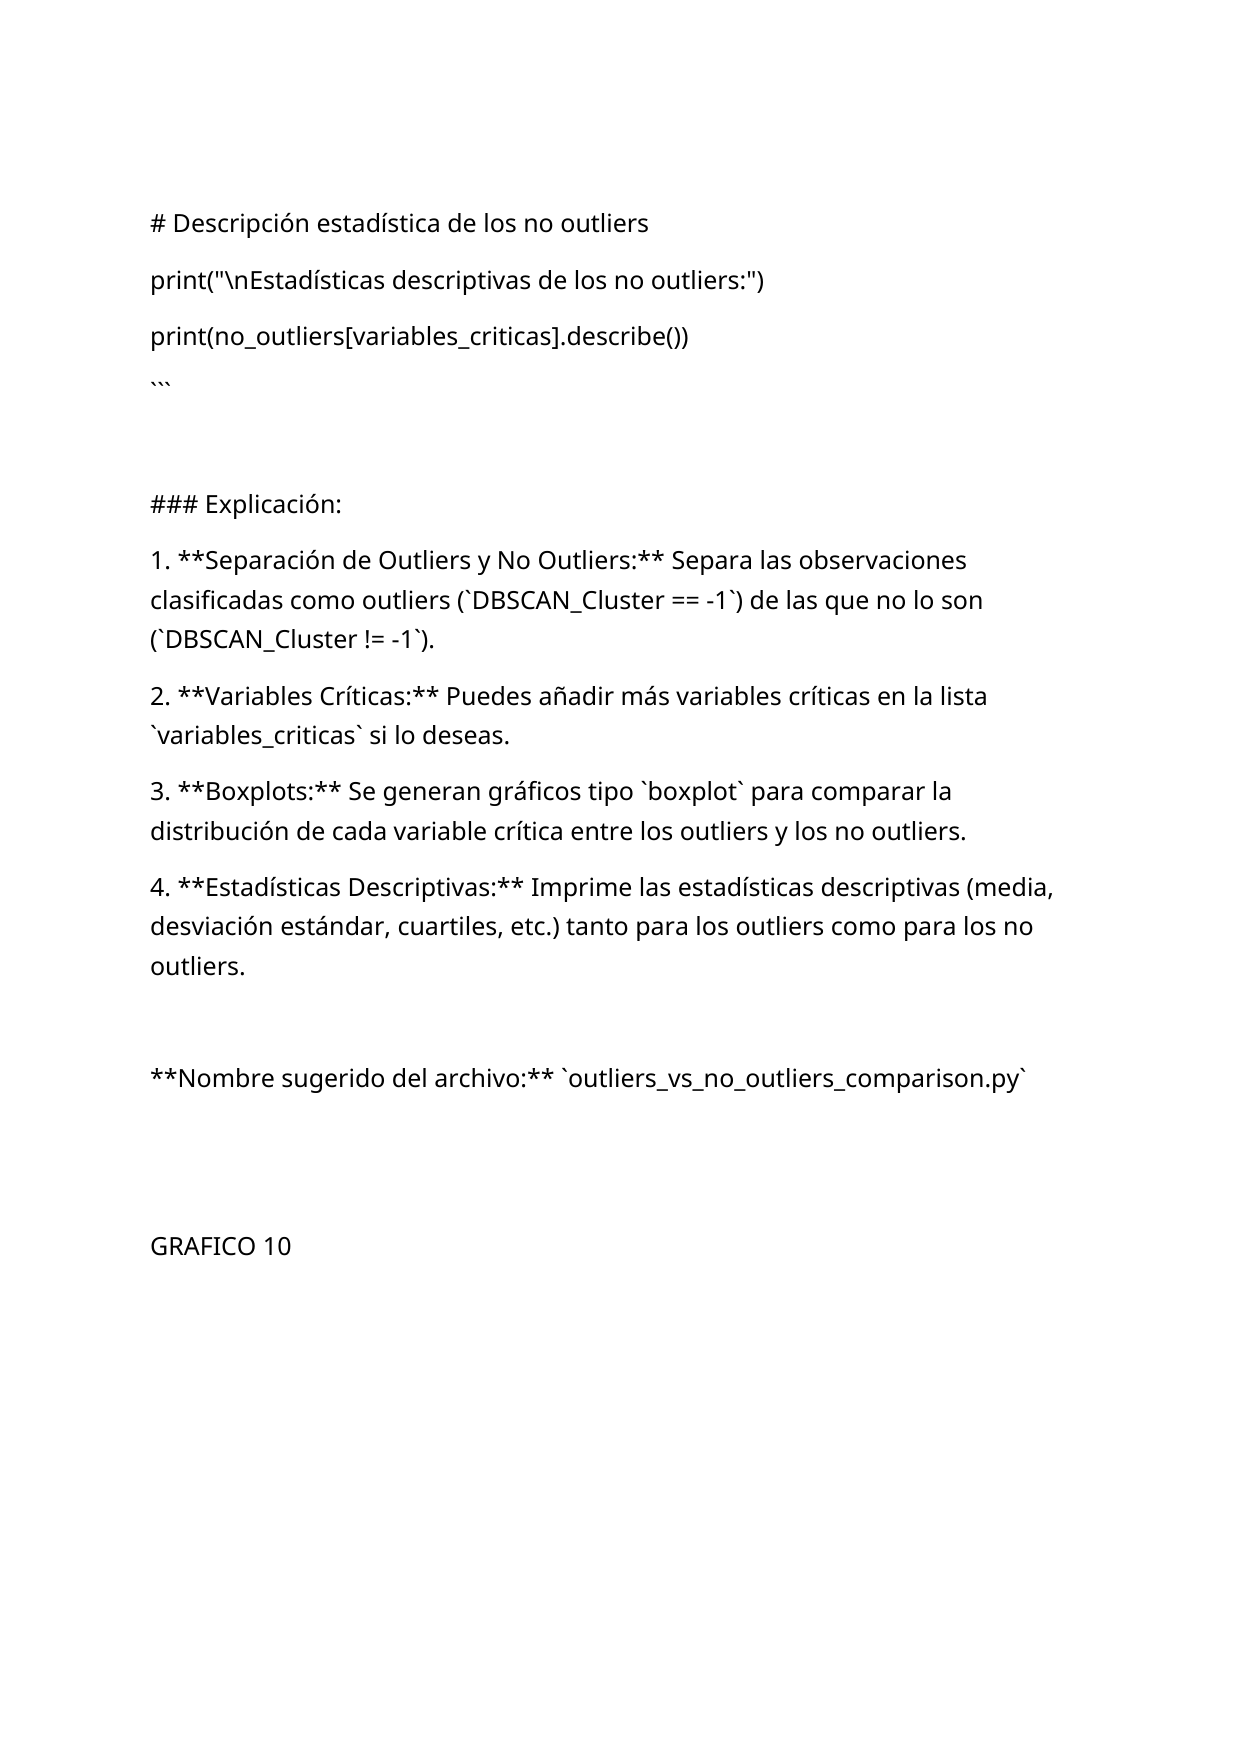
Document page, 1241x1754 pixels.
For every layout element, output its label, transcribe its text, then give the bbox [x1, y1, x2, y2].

text print(no_outliers[variables_criticas].describe()) [150, 318, 1090, 352]
text # Descripción estadística de los no outliers [150, 206, 1090, 240]
text GRAFICO 10 [150, 1229, 1090, 1263]
text 2. **Variables Críticas:** Puedes añadir más variables críticas en la lista `variables_criticas` si lo deseas. [150, 678, 1090, 752]
text 1. **Separación de Outliers y No Outliers:** Separa las observaciones clasificadas como outliers (`DBSCAN_Cluster == -1`) de las que no lo son (`DBSCAN_Cluster != -1`). [150, 543, 1090, 656]
text **Nombre sugerido del archivo:** `outliers_vs_no_outliers_comparison.py` [150, 1061, 1090, 1095]
text 4. **Estadísticas Descriptivas:** Imprime las estadísticas descriptivas (media, desviación estándar, cuartiles, etc.) tanto para los outliers como para los no outliers. [150, 869, 1090, 982]
text ### Explicación: [150, 487, 1090, 521]
text 3. **Boxplots:** Se generan gráficos tipo `boxplot` para comparar la distribución de cada variable crítica entre los outliers y los no outliers. [150, 774, 1090, 847]
text ``` [150, 374, 1090, 409]
text print("\nEstadísticas descriptivas de los no outliers:") [150, 262, 1090, 296]
